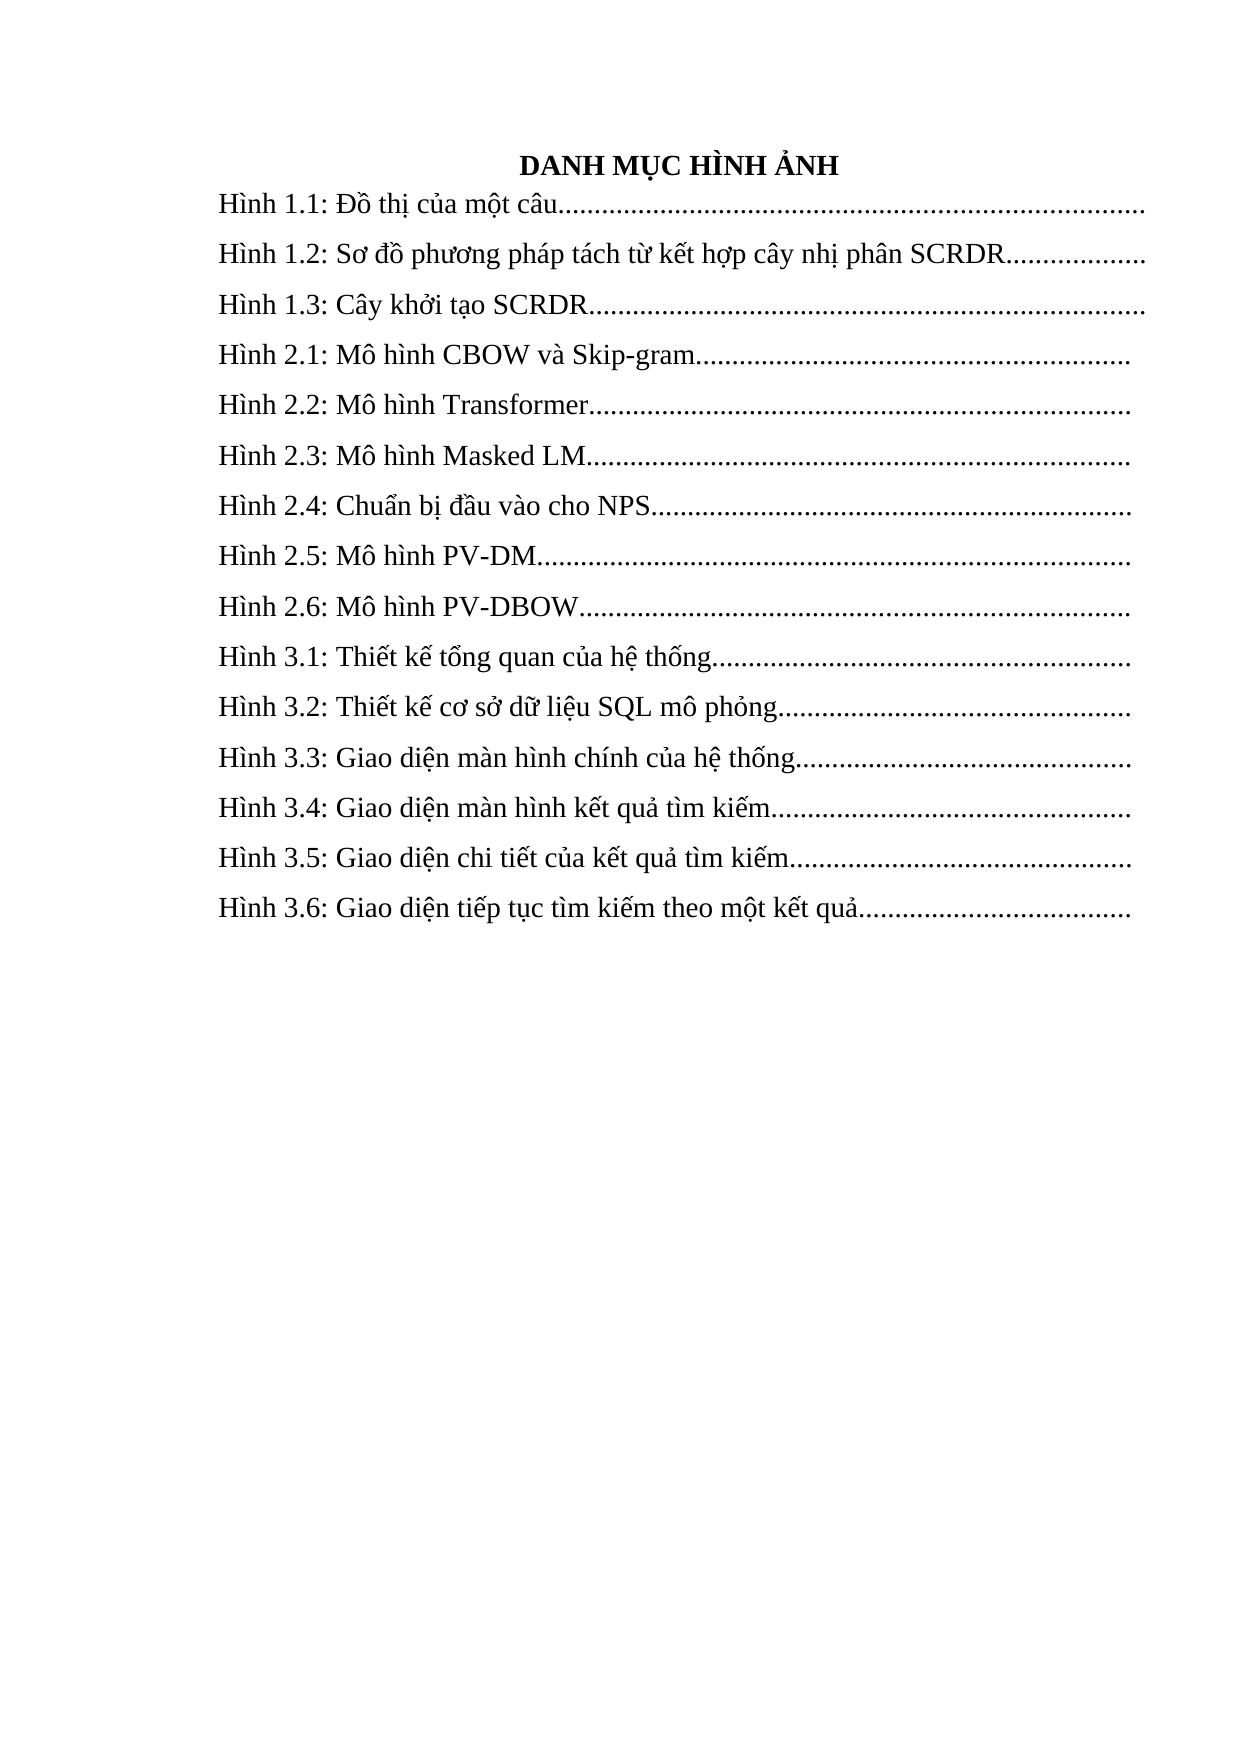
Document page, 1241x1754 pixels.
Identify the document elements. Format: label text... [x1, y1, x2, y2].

table_header [1092, 186, 1151, 924]
subtitle DANH MỤC HÌNH ẢNH [207, 148, 1152, 181]
table_header Hình 1.1: Đồ thị của một câu 3 Hình 1.2: Sơ đồ phương pháp tách từ kết hợp cây nhị phân SCRDR 6 Hình 1.3: Cây khởi tạo SCRDR 8 Hình 2.1: Mô hình CBOW và Skip-gram 16 Hình 2.2: Mô hình Transformer 21 Hình 2.3: Mô hình Masked LM 26 Hình 2.4: Chuẩn bị đầu vào cho NPS 27 Hình 2.5: Mô hình PV-DM 30 Hình 2.6: Mô hình PV-DBOW 30 Hình 3.1: Thiết kế tổng quan của hệ thống 39 Hình 3.2: Thiết kế cơ sở dữ liệu SQL mô phỏng 40 Hình 3.3: Giao diện màn hình chính của hệ thống 44 Hình 3.4: Giao diện màn hình kết quả tìm kiếm 44 Hình 3.5: Giao diện chi tiết của kết quả tìm kiếm 45 Hình 3.6: Giao diện tiếp tục tìm kiếm theo một kết quả 45 [207, 186, 1092, 924]
